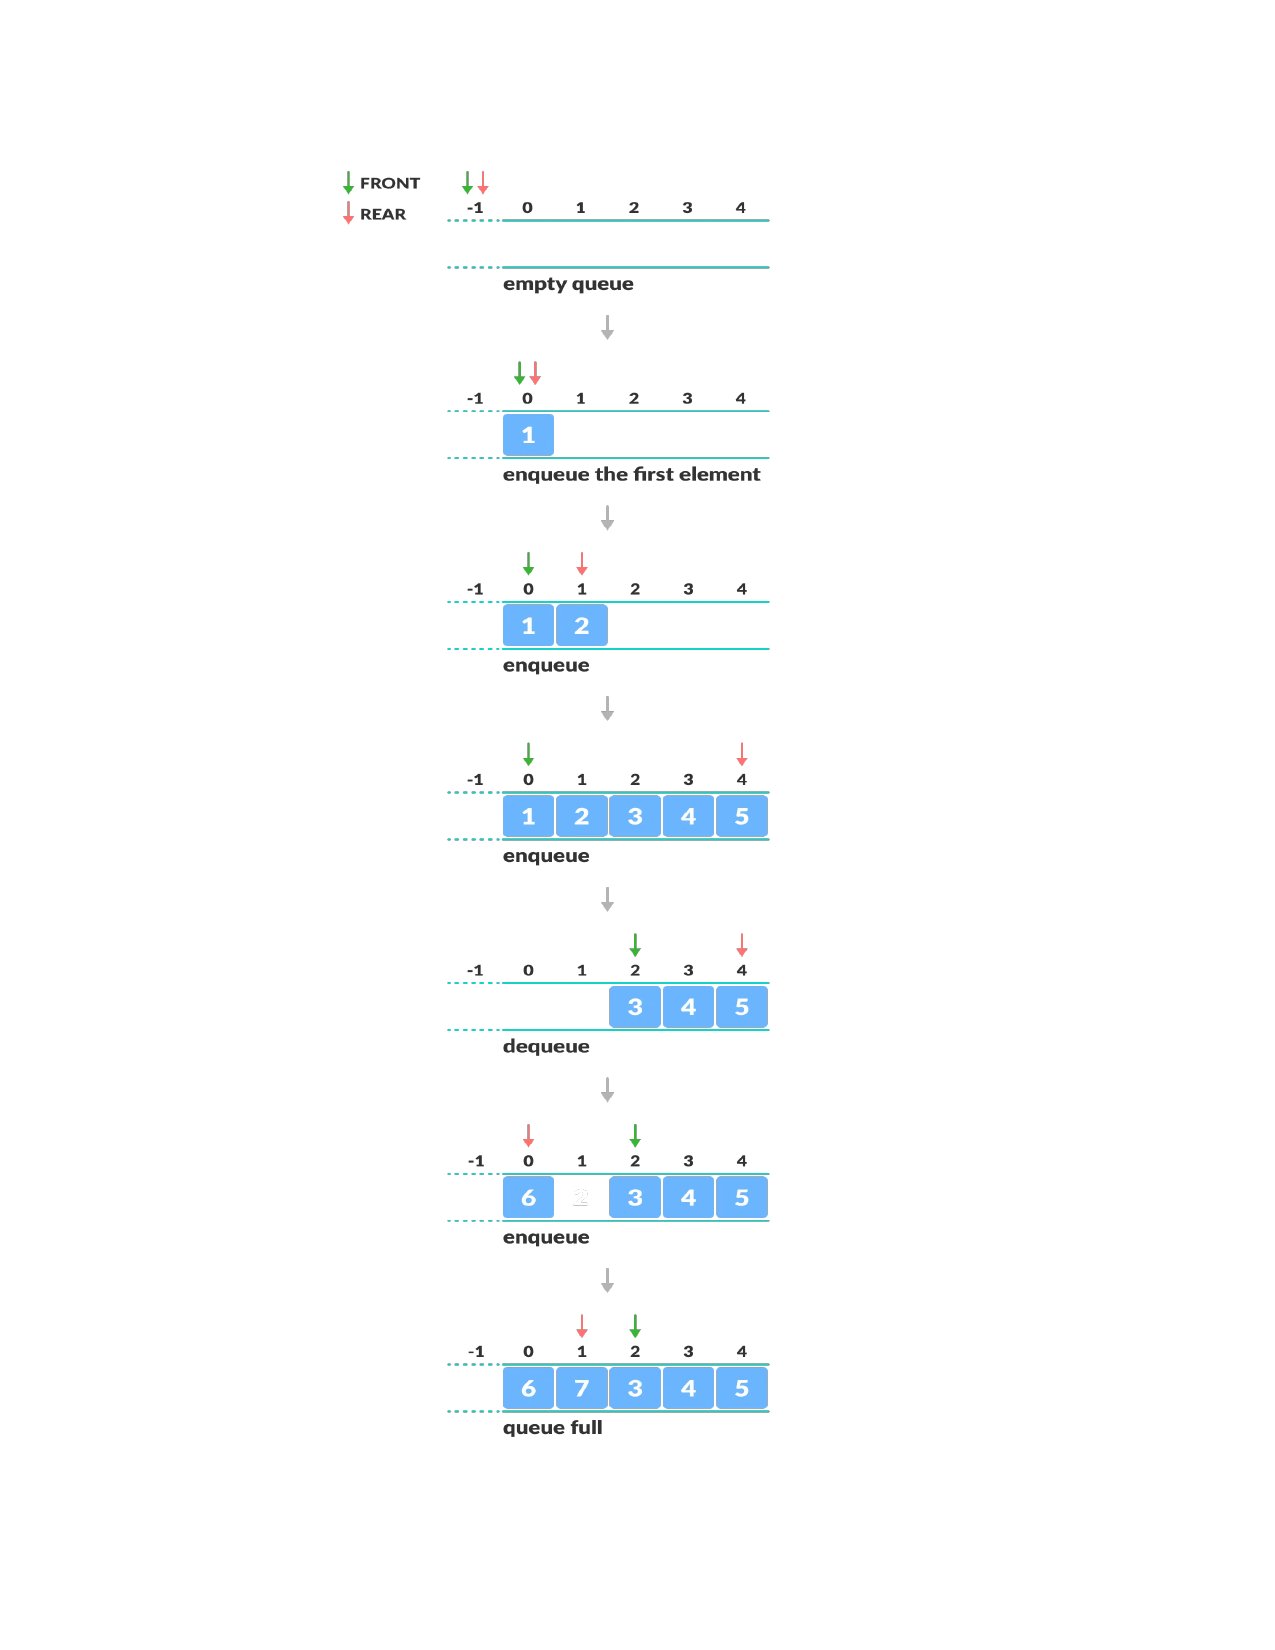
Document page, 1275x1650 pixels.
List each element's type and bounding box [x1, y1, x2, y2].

picture [316, 150, 795, 1460]
